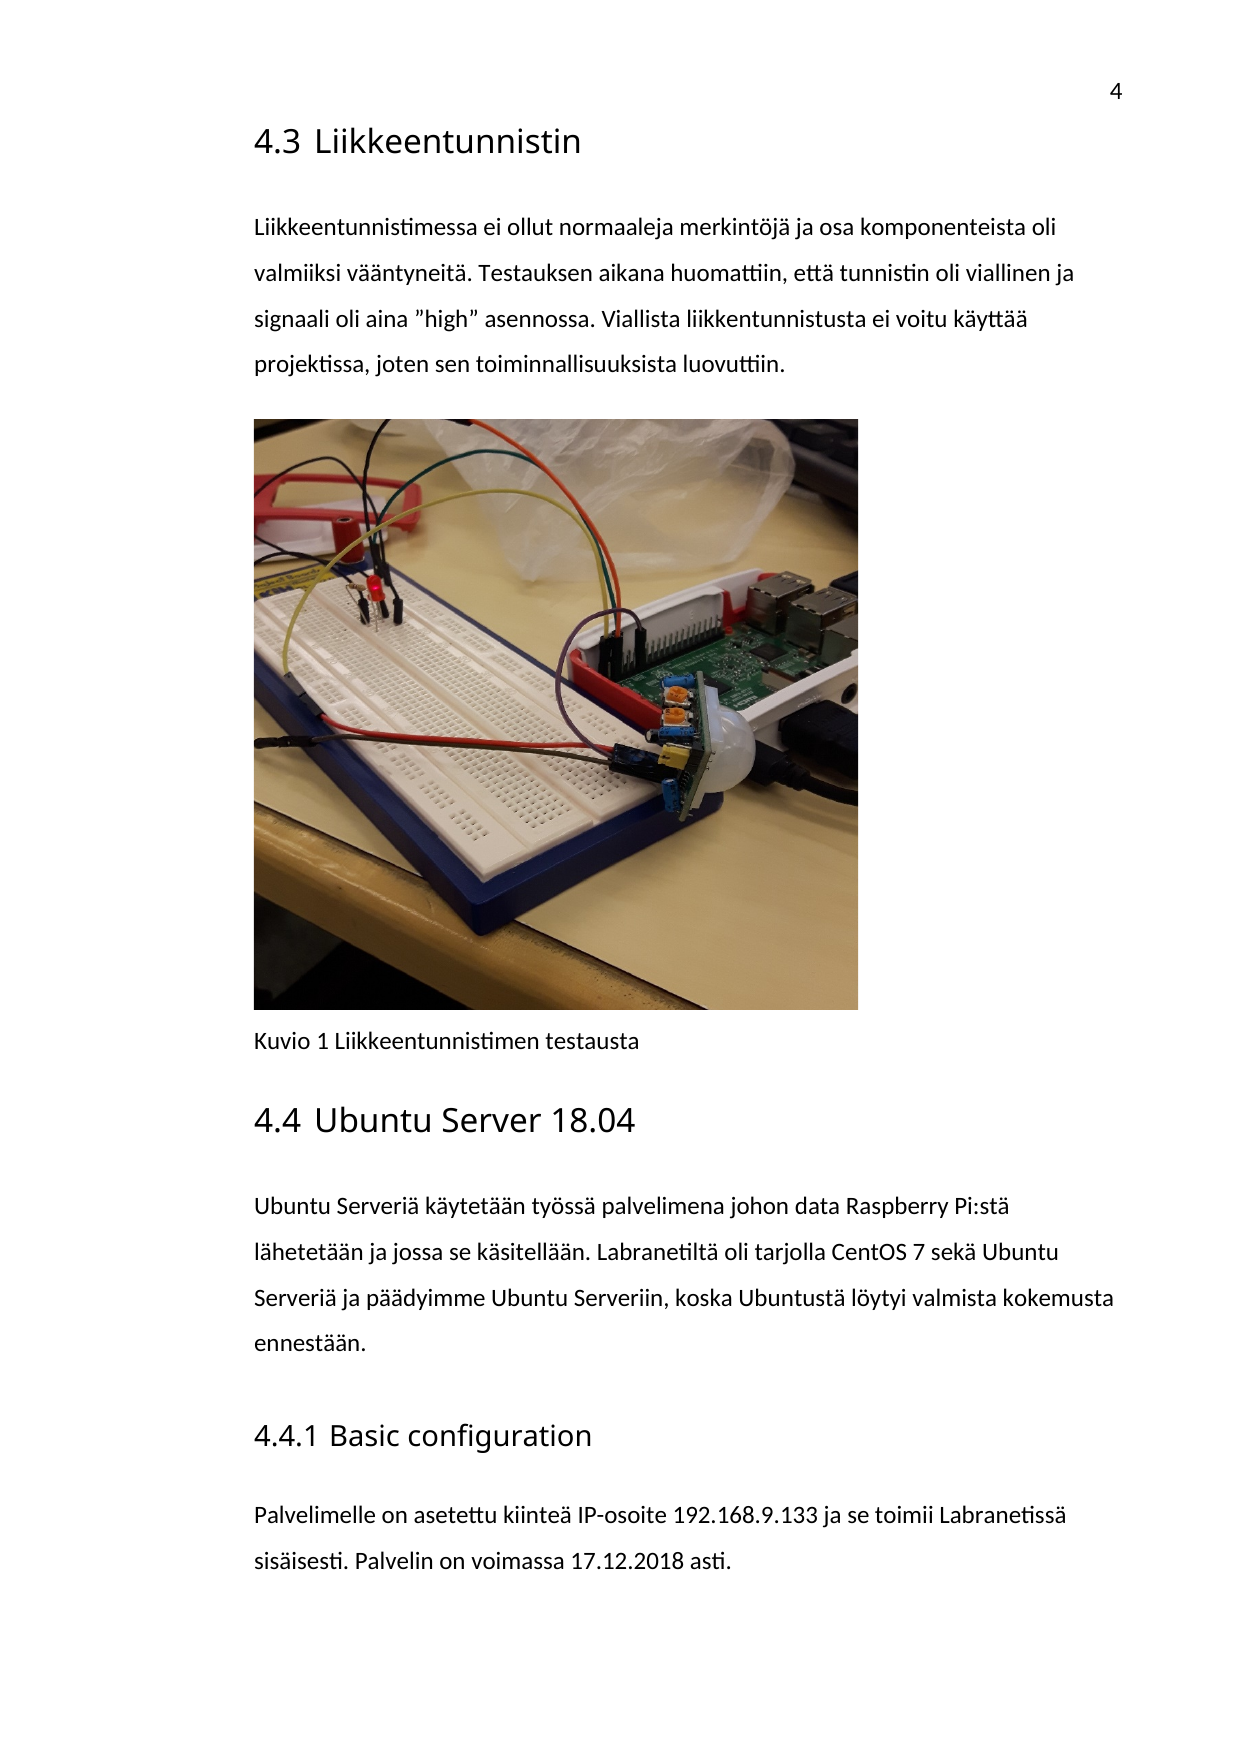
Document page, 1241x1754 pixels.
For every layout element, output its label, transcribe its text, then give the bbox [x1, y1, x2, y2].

picture [253, 419, 859, 1010]
subtitle Basic configuration [254, 1415, 1122, 1454]
text Ubuntu Serveriä käytetään työssä palvelimena johon data Raspberry Pi:stä lähetetään ja jossa se käsitellään. Labranetiltä oli tarjolla CentOS 7 sekä Ubuntu Serveriä ja päädyimme Ubuntu Serveriin, koska Ubuntustä löytyi valmista kokemusta ennestään. [254, 1190, 1122, 1358]
text Kuvio 1 Liikkeentunnistimen testausta [254, 1025, 1122, 1055]
subtitle Ubuntu Server 18.04 [254, 1097, 1122, 1142]
text Liikkeentunnistimessa ei ollut normaaleja merkintöjä ja osa komponenteista oli valmiiksi vääntyneitä. Testauksen aikana huomattiin, että tunnistin oli viallinen ja signaali oli aina ”high” asennossa. Viallista liikkentunnistusta ei voitu käyttää projektissa, joten sen toiminnallisuuksista luovuttiin. [254, 211, 1122, 379]
subtitle Liikkeentunnistin [254, 118, 1122, 163]
text Palvelimelle on asetettu kiinteä IP-osoite 192.168.9.133 ja se toimii Labranetissä sisäisesti. Palvelin on voimassa 17.12.2018 asti. [254, 1499, 1122, 1576]
